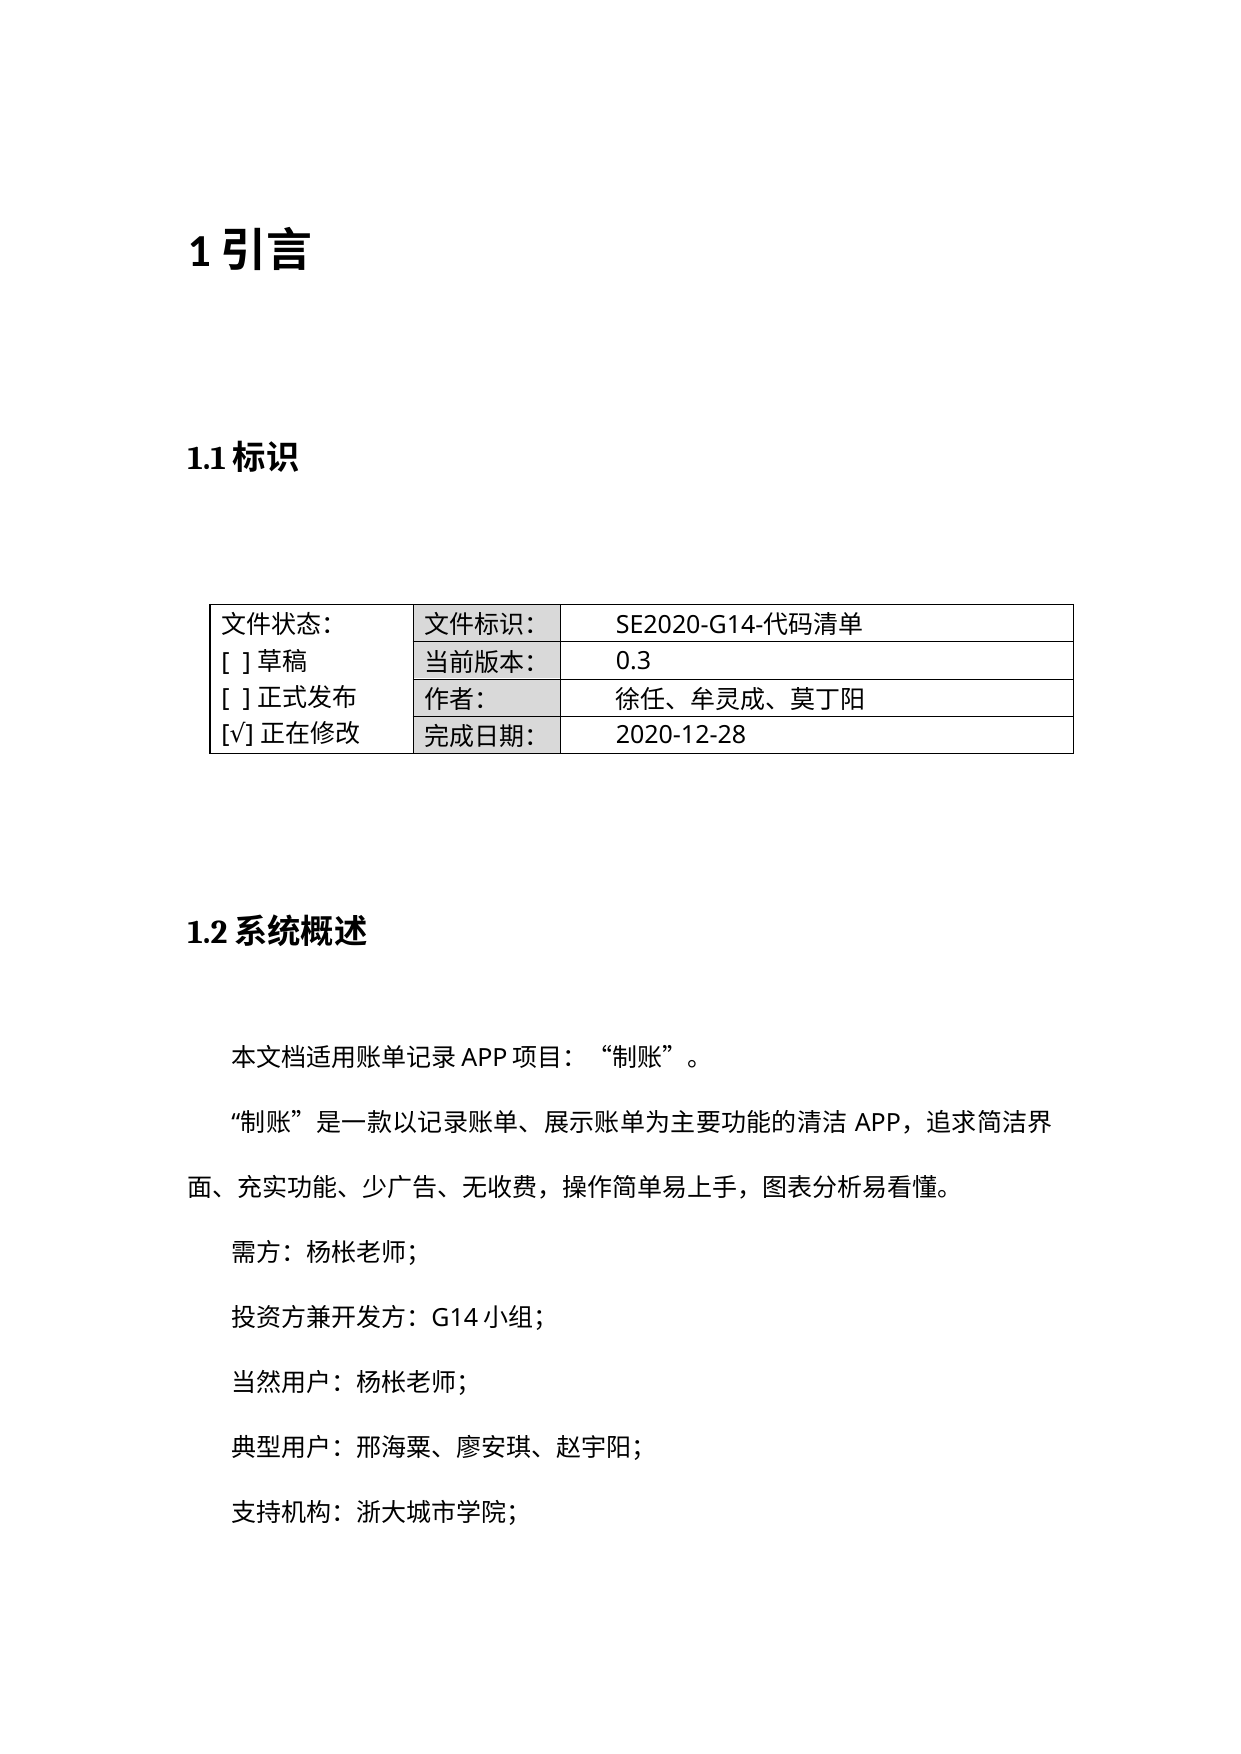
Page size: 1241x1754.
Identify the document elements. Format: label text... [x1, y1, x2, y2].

text 需方：杨枨老师； [187, 1218, 1053, 1283]
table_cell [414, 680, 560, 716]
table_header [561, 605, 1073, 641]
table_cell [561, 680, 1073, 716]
subtitle 1.1标识 [187, 423, 1053, 488]
subtitle 1引言 [187, 197, 1053, 295]
text 投资方兼开发方：G14小组； [187, 1283, 1053, 1348]
text 本文档适用账单记录APP项目：“制账”。 [187, 1023, 1053, 1088]
text “制账”是一款以记录账单、展示账单为主要功能的清洁 APP，追求简洁界面、充实功能、少广告、无收费，操作简单易上手，图表分析易看懂。 [187, 1088, 1053, 1218]
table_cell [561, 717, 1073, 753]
subtitle 1.2系统概述 [187, 550, 1053, 961]
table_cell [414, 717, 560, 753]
text 支持机构：浙大城市学院； [187, 1478, 1053, 1543]
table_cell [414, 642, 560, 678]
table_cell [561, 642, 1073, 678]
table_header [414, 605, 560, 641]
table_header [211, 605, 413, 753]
text 当然用户：杨枨老师； [187, 1348, 1053, 1413]
text 典型用户：邢海粟、廖安琪、赵宇阳； [187, 1413, 1053, 1478]
